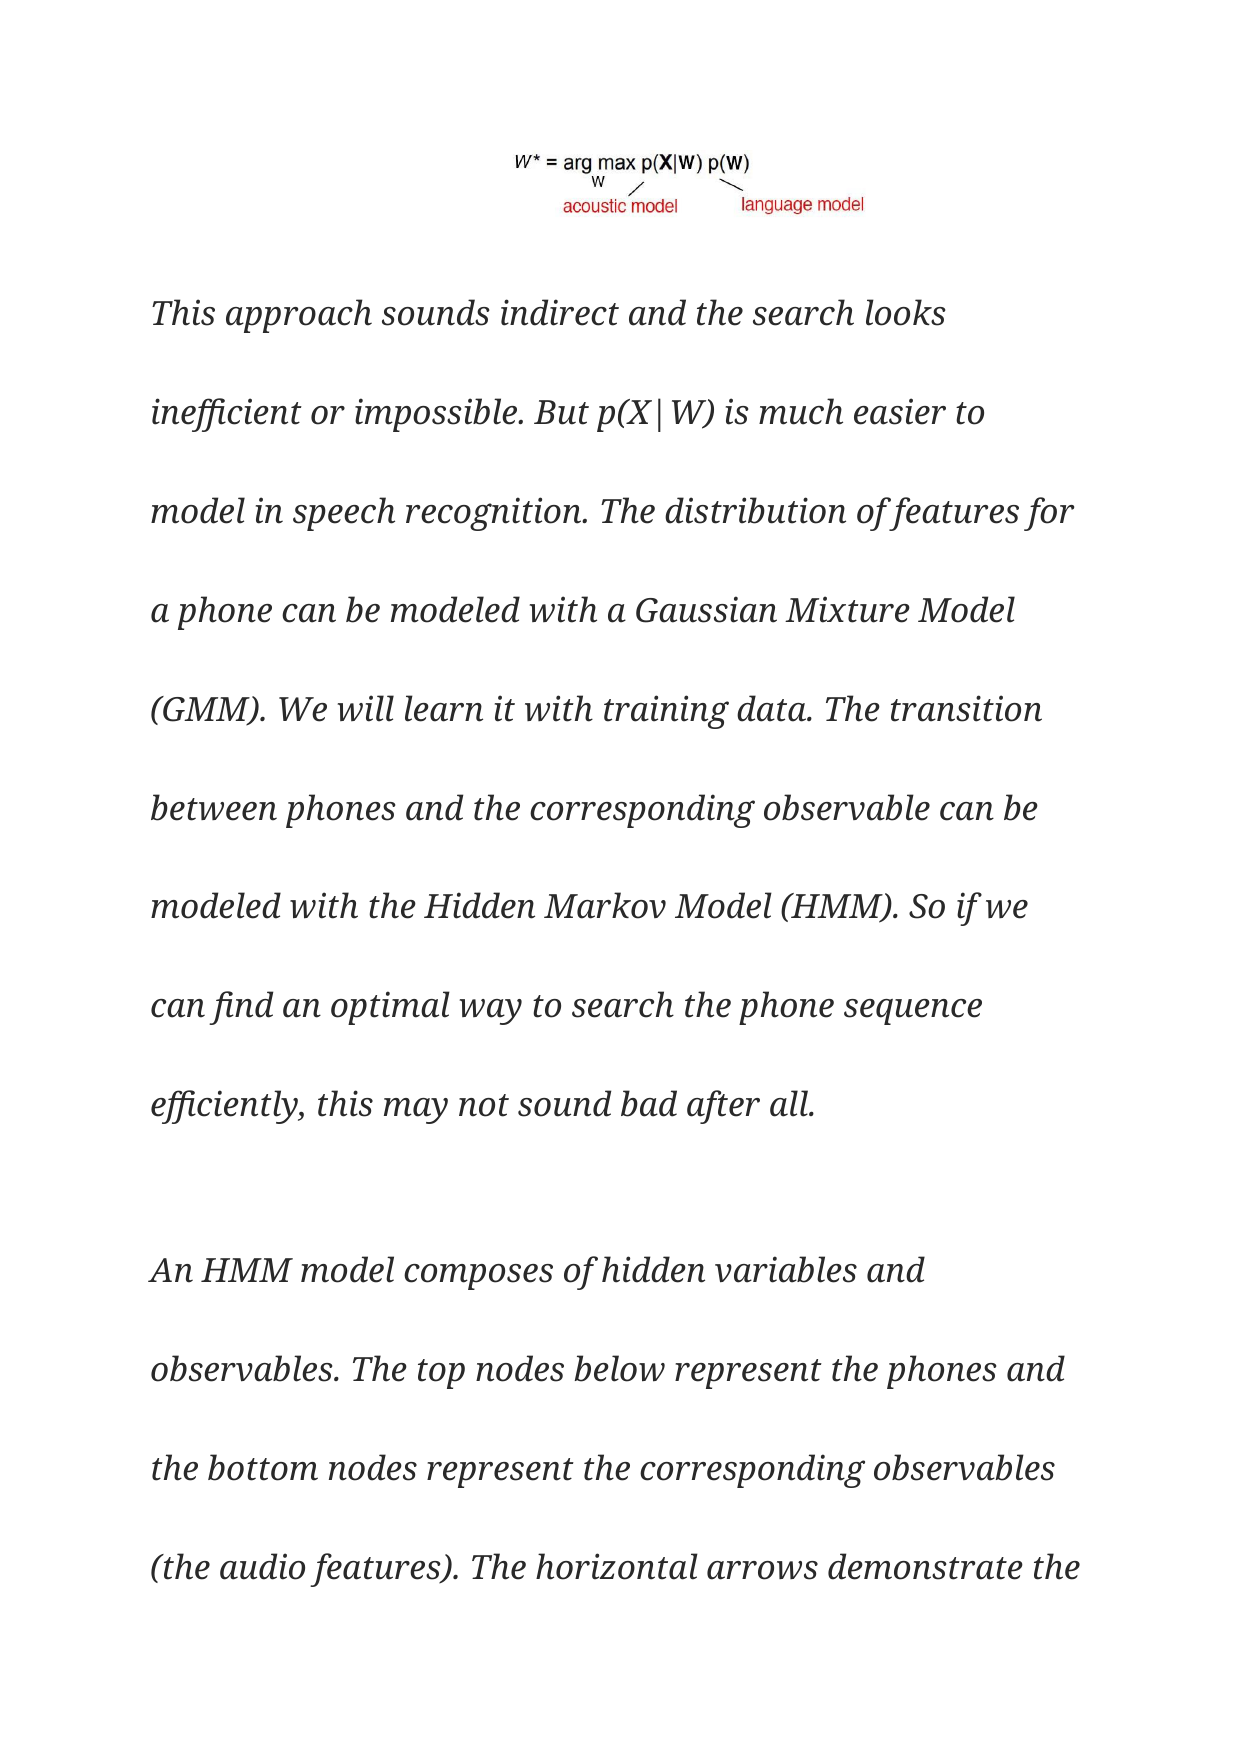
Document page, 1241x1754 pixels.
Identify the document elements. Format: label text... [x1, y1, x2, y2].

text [150, 1247, 1090, 1589]
text This approach sounds indirect and the search looks inefficient or impossible. But p(X|W) is much easier to model in speech recognition. The distribution of features for a phone can be modeled with a Gaussian Mixture Model (GMM). We will learn it with training data. The transition between phones and the corresponding observable can be modeled with the Hidden Markov Model (HMM). So if we can find an optimal way to search the phone sequence efficiently, this may not sound bad after all. [150, 289, 1090, 1127]
picture [150, 150, 1091, 223]
